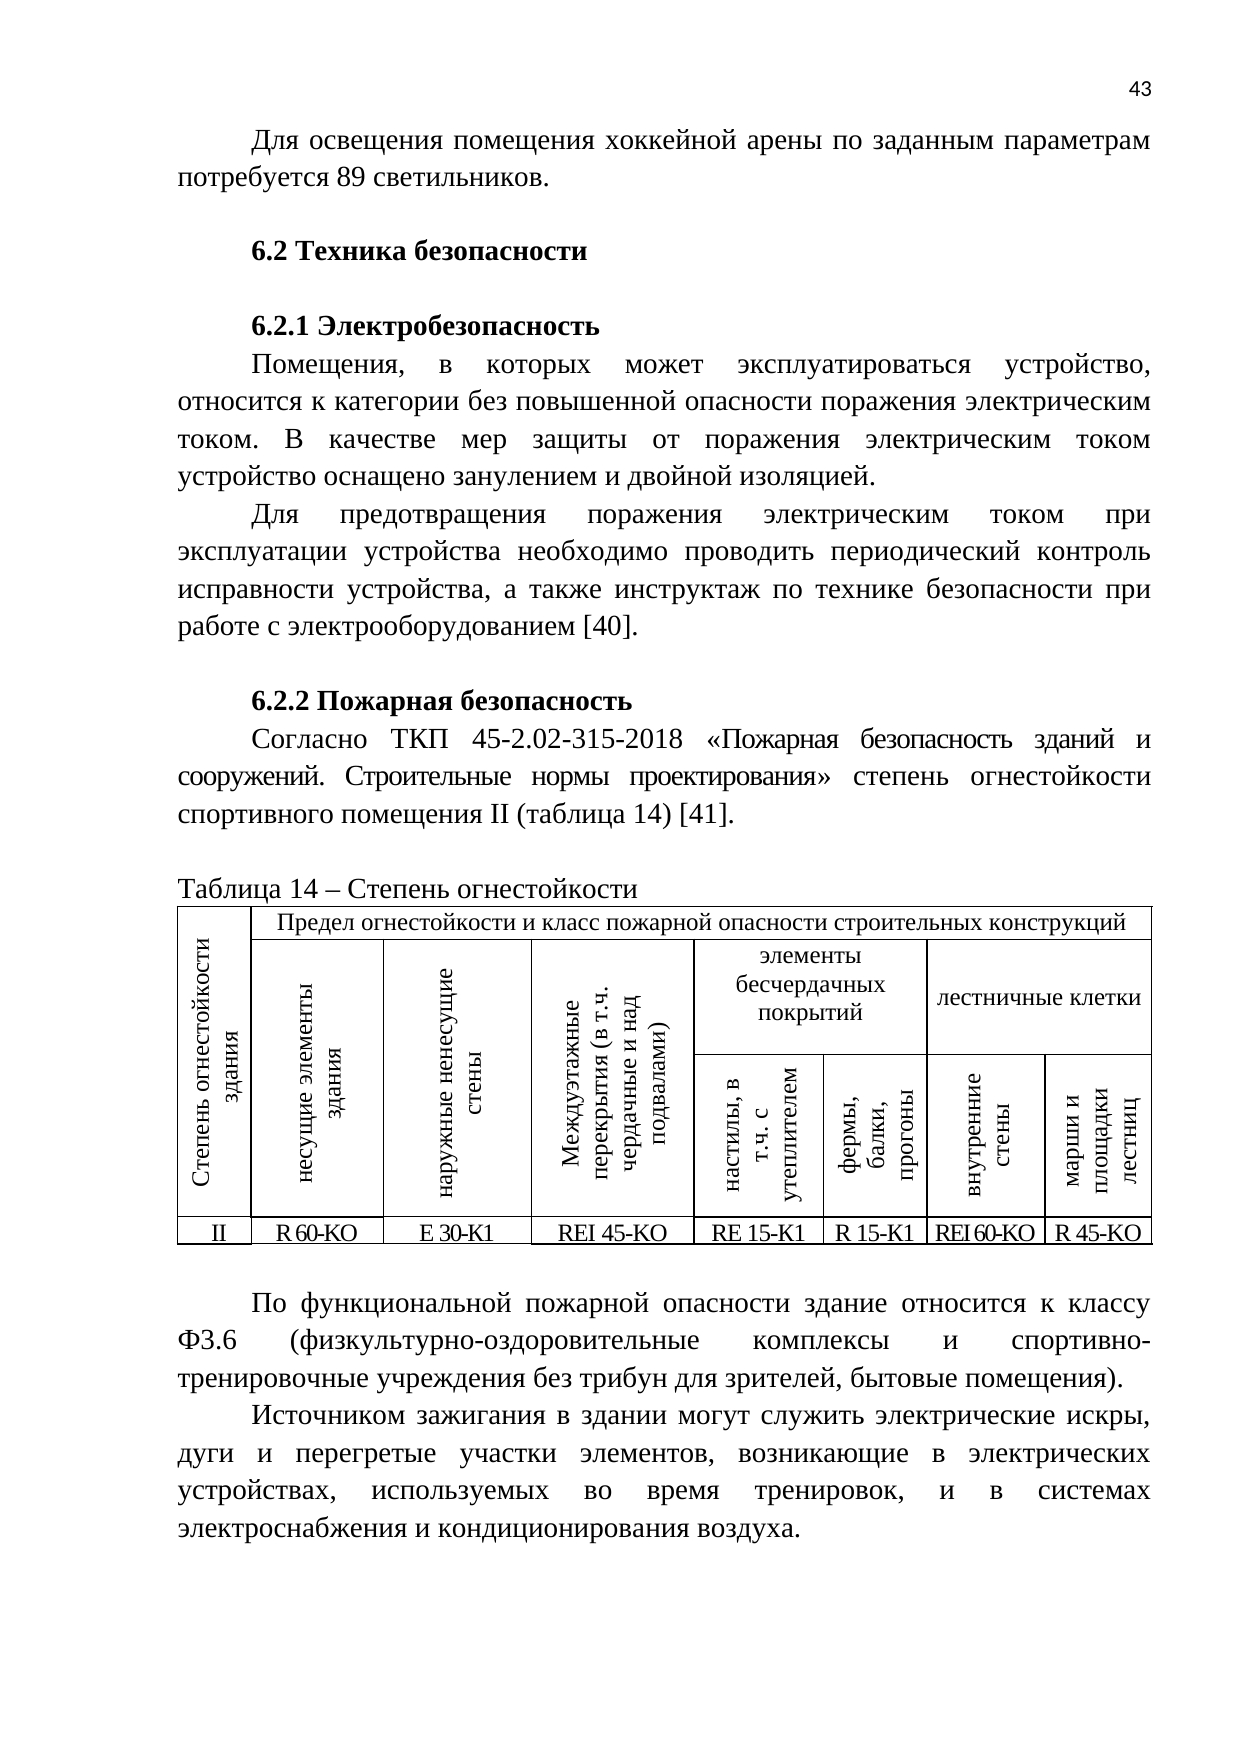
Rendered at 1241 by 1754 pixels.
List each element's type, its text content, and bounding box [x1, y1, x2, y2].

table_cell R 45-KO [1046, 1218, 1151, 1243]
table_cell REI 60-KO [928, 1218, 1044, 1243]
table_cell Междуэтажные перекрытия (в т.ч. чердачные и над подвалами) [532, 940, 693, 1216]
text Для освещения помещения хоккейной арены по заданным параметрам потребуется 89 светильников. [177, 118, 1152, 193]
text По функциональной пожарной опасности здание относится к классу Ф3.6 (физкультурно-оздоровительные комплексы и спортивно-тренировочные учреждения без трибун для зрителей, бытовые помещения). [177, 1282, 1152, 1394]
text 6.2.2 Пожарная безопасность [177, 681, 1152, 718]
table_cell RE 15-К1 [695, 1218, 823, 1243]
table_cell лестничные клетки [928, 940, 1151, 1053]
table_cell R 15-К1 [824, 1218, 926, 1243]
table_cell элементы бесчердачных покрытий [695, 940, 926, 1053]
text 6.2.1 Электробезопасность [177, 306, 1152, 343]
table_cell R 60-KO [252, 1218, 383, 1243]
table_cell марши и площадки лестниц [1046, 1055, 1151, 1216]
table_cell несущие элементы здания [252, 940, 383, 1216]
table_cell фермы, балки, прогоны [824, 1055, 926, 1216]
text 6.2 Техника безопасности [177, 231, 1152, 268]
table_header Предел огнестойкости и класс пожарной опасности строительных конструкций [252, 907, 1151, 938]
text Для предотвращения поражения электрическим током при эксплуатации устройства необходимо проводить периодический контроль исправности устройства, а также инструктаж по технике безопасности при работе с электрооборудованием [40]. [177, 493, 1152, 643]
table_header Степень огнестойкости здания [178, 907, 250, 1216]
text Согласно ТКП 45-2.02-315-2018 «Пожарная безопасность зданий и сооружений. Строительные нормы проектирования» степень огнестойкости спортивного помещения ІІ (таблица 14) [41]. [177, 718, 1152, 831]
table_cell II [178, 1217, 251, 1243]
text Источником зажигания в здании могут служить электрические искры, дуги и перегретые участки элементов, возникающие в электрических устройствах, используемых во время тренировок, и в системах электроснабжения и кондиционирования воздуха. [177, 1394, 1152, 1544]
table_cell наружные ненесущие стены [384, 940, 531, 1216]
text Таблица 14 – Степень огнестойкости [177, 868, 1152, 906]
table_cell REI 45-KO [532, 1217, 693, 1243]
text Помещения, в которых может эксплуатироваться устройство, относится к категории без повышенной опасности поражения электрическим током. В качестве мер защиты от поражения электрическим током устройство оснащено занулением и двойной изоляцией. [177, 343, 1152, 493]
table_cell настилы, в т.ч. с утеплителем [695, 1055, 823, 1216]
table_cell внутренние стены [928, 1055, 1044, 1216]
table_cell E 30-К1 [384, 1217, 531, 1243]
